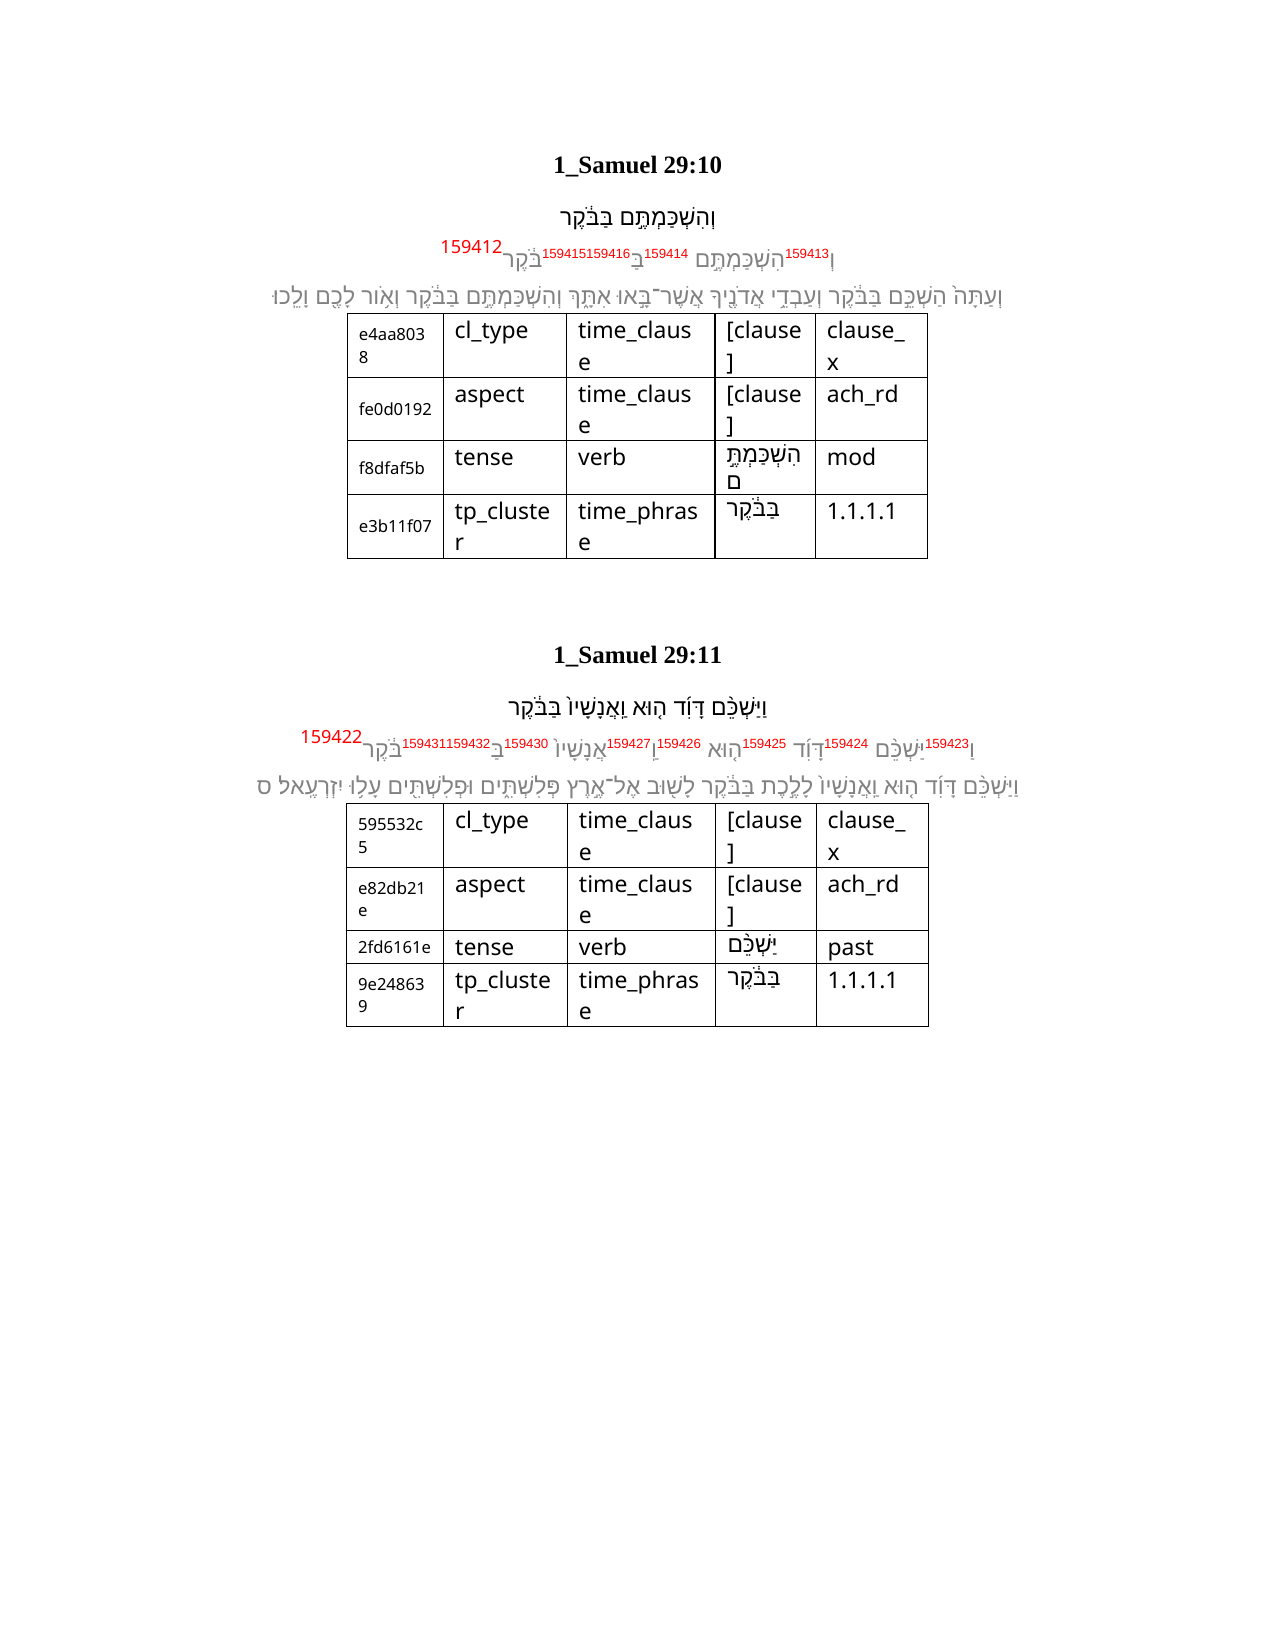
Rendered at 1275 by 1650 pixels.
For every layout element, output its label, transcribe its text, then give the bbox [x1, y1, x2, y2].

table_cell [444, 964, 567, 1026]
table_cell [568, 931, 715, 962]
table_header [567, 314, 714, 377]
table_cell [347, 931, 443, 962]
text 159422וַ159423יַּשְׁכֵּ֨ם 159424דָּוִ֜ד 159425ה֤וּא 159426וַֽ159427אֲנָשָׁיו֙ 159430בַּ159431159432בֹּ֔קֶר [187, 724, 1087, 767]
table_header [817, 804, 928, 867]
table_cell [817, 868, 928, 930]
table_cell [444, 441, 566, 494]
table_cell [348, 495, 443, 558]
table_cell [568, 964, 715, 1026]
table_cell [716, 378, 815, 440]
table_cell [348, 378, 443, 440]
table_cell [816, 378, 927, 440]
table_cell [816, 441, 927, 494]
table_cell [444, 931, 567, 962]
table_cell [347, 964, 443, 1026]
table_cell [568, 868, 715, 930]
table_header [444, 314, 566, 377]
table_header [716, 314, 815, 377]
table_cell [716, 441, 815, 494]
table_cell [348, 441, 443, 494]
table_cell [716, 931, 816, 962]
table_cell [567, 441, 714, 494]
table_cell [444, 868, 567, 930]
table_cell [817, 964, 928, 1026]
text 1_Samuel 29:10 [187, 150, 1087, 179]
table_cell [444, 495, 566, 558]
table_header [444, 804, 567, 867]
text וַיַּשְׁכֵּ֨ם דָּוִ֜ד ה֤וּא וַֽאֲנָשָׁיו֙ לָלֶ֣כֶת בַּבֹּ֔קֶר לָשׁ֖וּב אֶל־אֶ֣רֶץ פְּלִשְׁתִּ֑ים וּפְלִשְׁתִּ֖ים עָל֥וּ יִזְרְעֶֽאל׃ ס [187, 773, 1087, 799]
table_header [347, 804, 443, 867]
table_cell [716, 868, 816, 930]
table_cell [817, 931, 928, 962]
text 1_Samuel 29:11 [187, 640, 1087, 669]
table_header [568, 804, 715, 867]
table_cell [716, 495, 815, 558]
text וְהִשְׁכַּמְתֶּ֣ם בַּבֹּ֔קֶר [187, 204, 1087, 230]
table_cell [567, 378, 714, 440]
text וַיַּשְׁכֵּ֨ם דָּוִ֜ד ה֤וּא וַֽאֲנָשָׁיו֙ בַּבֹּ֔קֶר [187, 694, 1087, 720]
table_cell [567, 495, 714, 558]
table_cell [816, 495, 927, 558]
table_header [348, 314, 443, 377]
text וְעַתָּה֙ הַשְׁכֵּ֣ם בַּבֹּ֔קֶר וְעַבְדֵ֥י אֲדֹנֶ֖יךָ אֲשֶׁר־בָּ֣אוּ אִתָּ֑ךְ וְהִשְׁכַּמְתֶּ֣ם בַּבֹּ֔קֶר וְאֹ֥ור לָכֶ֖ם וָלֵֽכוּ׃ [187, 283, 1087, 309]
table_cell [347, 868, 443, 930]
text 159412וְ159413הִשְׁכַּמְתֶּ֣ם 159414בַּ159415159416בֹּ֔קֶר [187, 234, 1087, 277]
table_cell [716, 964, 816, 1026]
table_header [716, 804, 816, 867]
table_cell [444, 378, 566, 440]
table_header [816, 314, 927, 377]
